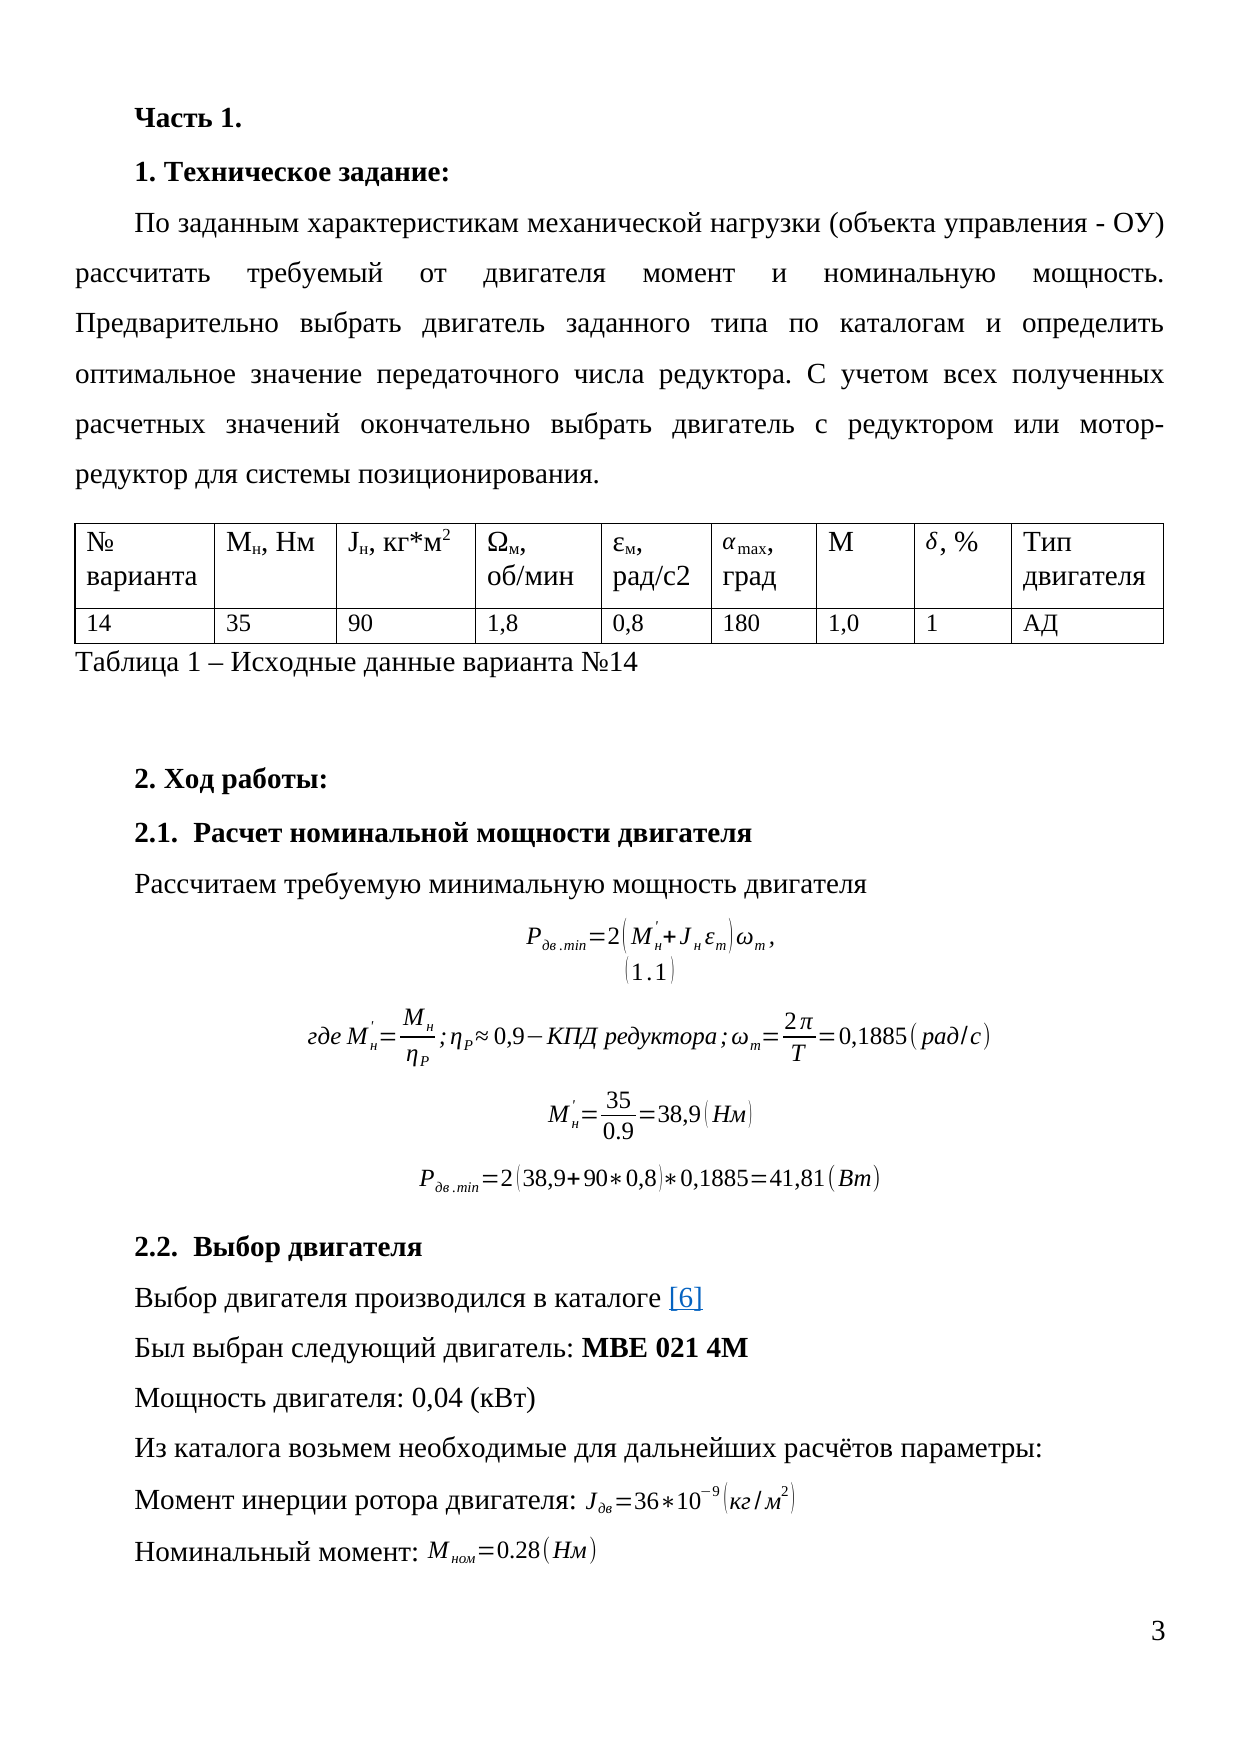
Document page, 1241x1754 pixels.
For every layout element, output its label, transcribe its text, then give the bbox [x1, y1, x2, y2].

text По заданным характеристикам механической нагрузки (объекта управления - ОУ) рассчитать требуемый от двигателя момент и номинальную мощность. Предварительно выбрать двигатель заданного типа по каталогам и определить оптимальное значение передаточного числа редуктора. С учетом всех полученных расчетных значений окончательно выбрать двигатель с редуктором или мотор-редуктор для системы позиционирования. [75, 205, 1165, 490]
table_cell 0,8 [602, 609, 711, 643]
table_header , % [915, 524, 1011, 607]
table_cell 1,8 [476, 609, 601, 643]
table_cell 1,0 [817, 609, 914, 643]
table_header № варианта [76, 524, 214, 607]
text Из каталога возьмем необходимые для дальнейших расчётов параметры: [75, 1431, 1165, 1464]
table_header Мн, Нм [215, 524, 336, 607]
text Рассчитаем требуемую минимальную мощность двигателя [75, 866, 1165, 899]
table_cell 90 [337, 609, 475, 643]
text Мощность двигателя: 0,04 (кВт) [75, 1380, 1165, 1414]
subtitle Расчет номинальной мощности двигателя [134, 816, 1165, 849]
text Момент инерции ротора двигателя: [75, 1481, 1165, 1517]
table_cell 14 [76, 609, 214, 643]
subtitle Выбор двигателя [134, 1229, 1165, 1263]
table_header εм, рад/с2 [602, 524, 711, 607]
table_cell АД [1012, 609, 1163, 643]
text Таблица 1 – Исходные данные варианта №14 [75, 644, 1165, 677]
subtitle Ход работы: [134, 761, 1165, 795]
text Был выбран следующий двигатель: МВЕ 021 4M [75, 1330, 1165, 1363]
table_cell 180 [712, 609, 816, 643]
subtitle Часть 1. [75, 100, 1165, 133]
table_header max, град [712, 524, 816, 607]
table_header Jн, кг*м2 [337, 524, 475, 607]
table_header Ωм, об/мин [476, 524, 601, 607]
table_cell 35 [215, 609, 336, 643]
table_header M [817, 524, 914, 607]
text Выбор двигателя производился в каталоге [6] [75, 1280, 1165, 1313]
table_cell 1 [915, 609, 1011, 643]
table_header Тип двигателя [1012, 524, 1163, 607]
text Номинальный момент: [75, 1534, 1165, 1568]
subtitle Техническое задание: [134, 154, 1165, 188]
